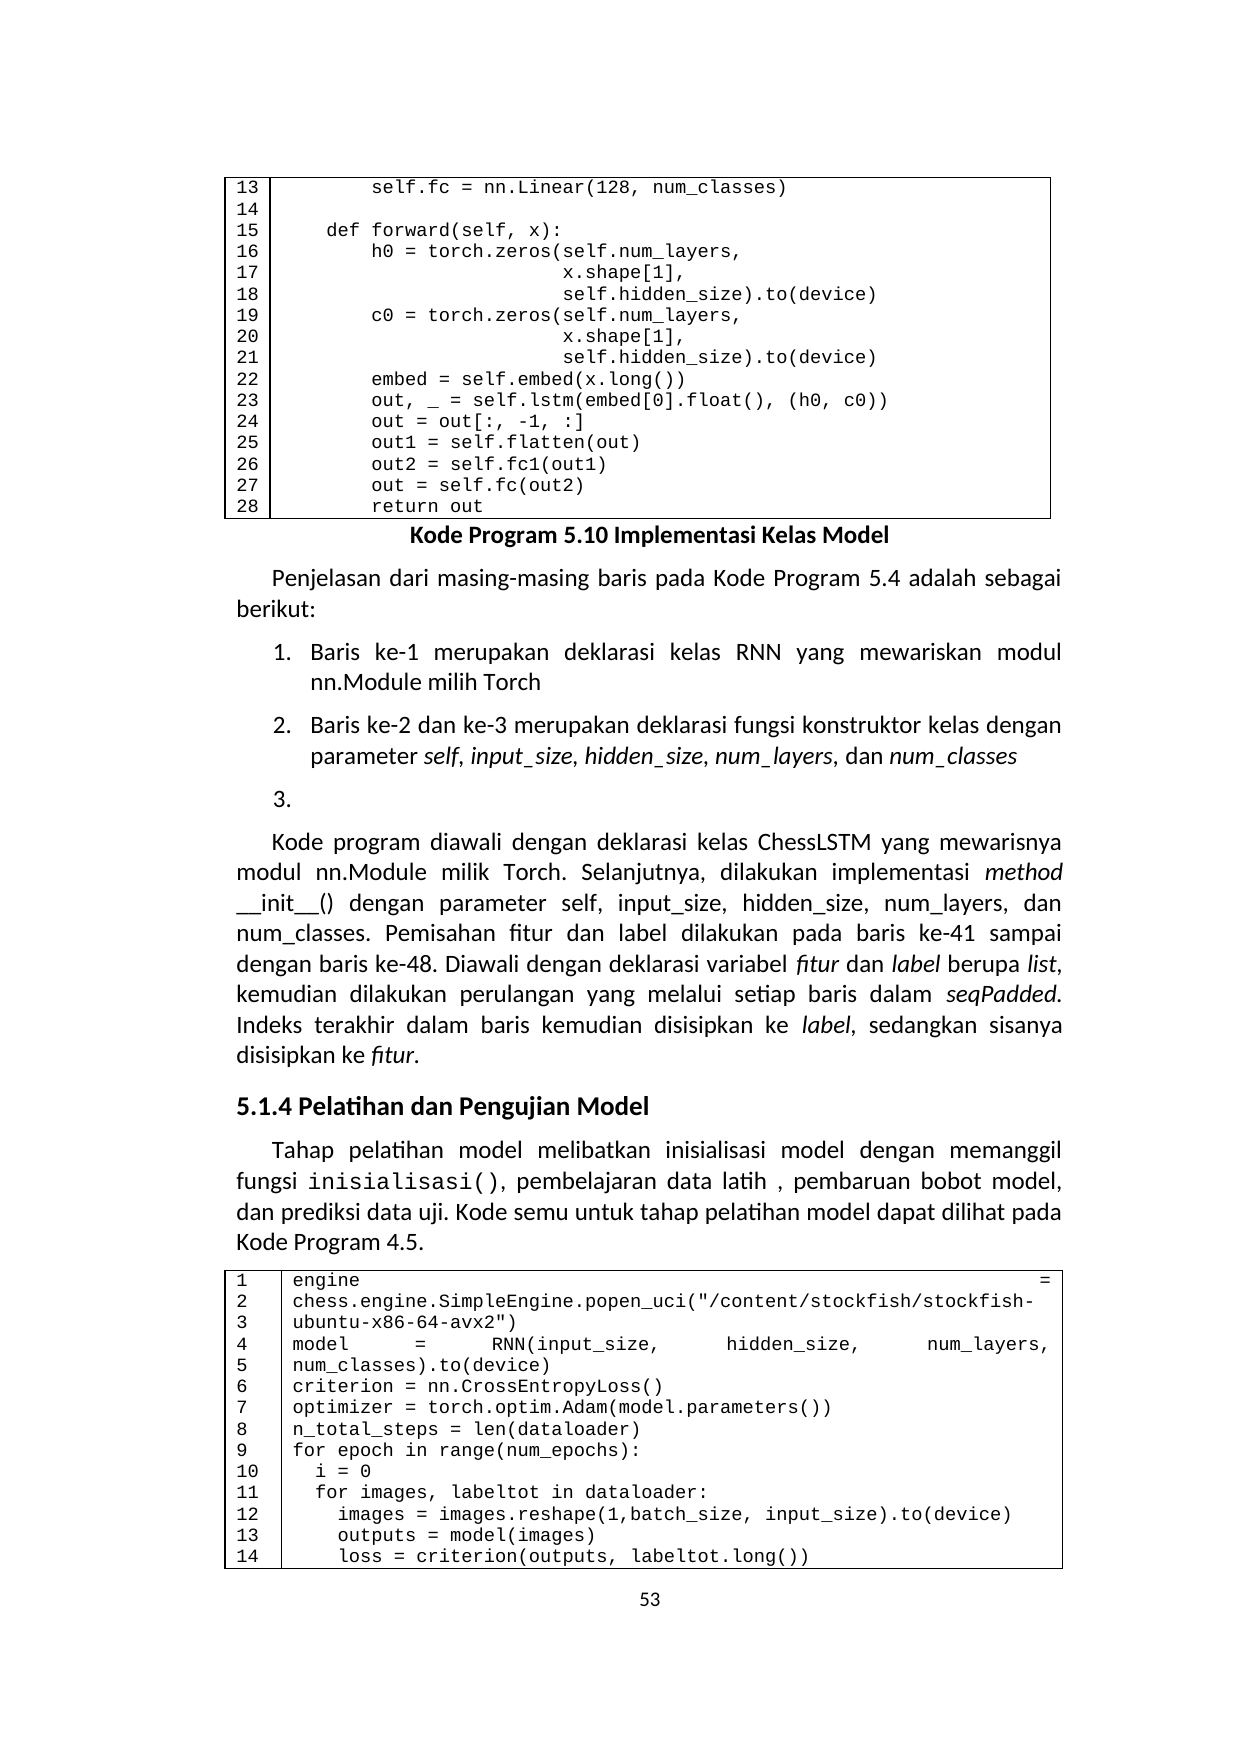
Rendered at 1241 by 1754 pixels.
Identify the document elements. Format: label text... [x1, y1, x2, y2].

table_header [282, 1271, 1062, 1568]
text Kode program diawali dengan deklarasi kelas ChessLSTM yang mewarisnya modul nn.Module milik Torch. Selanjutnya, dilakukan implementasi method __init__() dengan parameter self, input_size, hidden_size, num_layers, dan num_classes. Pemisahan fitur dan label dilakukan pada baris ke-41 sampai dengan baris ke-48. Diawali dengan deklarasi variabel fitur dan label berupa list, kemudian dilakukan perulangan yang melalui setiap baris dalam seqPadded. Indeks terakhir dalam baris kemudian disisipkan ke label, sedangkan sisanya disisipkan ke fitur. [236, 826, 1063, 1070]
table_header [226, 178, 269, 518]
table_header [271, 178, 1050, 518]
subtitle Pelatihan dan Pengujian Model [236, 1089, 1063, 1122]
text Penjelasan dari masing-masing baris pada Kode Program 5.4 adalah sebagai berikut: [236, 562, 1063, 623]
list Baris ke-1 merupakan deklarasi kelas RNN yang mewariskan modul nn.Module milih Torch [273, 636, 1063, 697]
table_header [226, 1271, 281, 1568]
list Baris ke-2 dan ke-3 merupakan deklarasi fungsi konstruktor kelas dengan parameter self, input_size, hidden_size, num_layers, dan num_classes [273, 709, 1063, 770]
text Tahap pelatihan model melibatkan inisialisasi model dengan memanggil fungsi inisialisasi(), pembelajaran data latih , pembaruan bobot model, dan prediksi data uji. Kode semu untuk tahap pelatihan model dapat dilihat pada Kode Program 4.5. [236, 1134, 1063, 1257]
